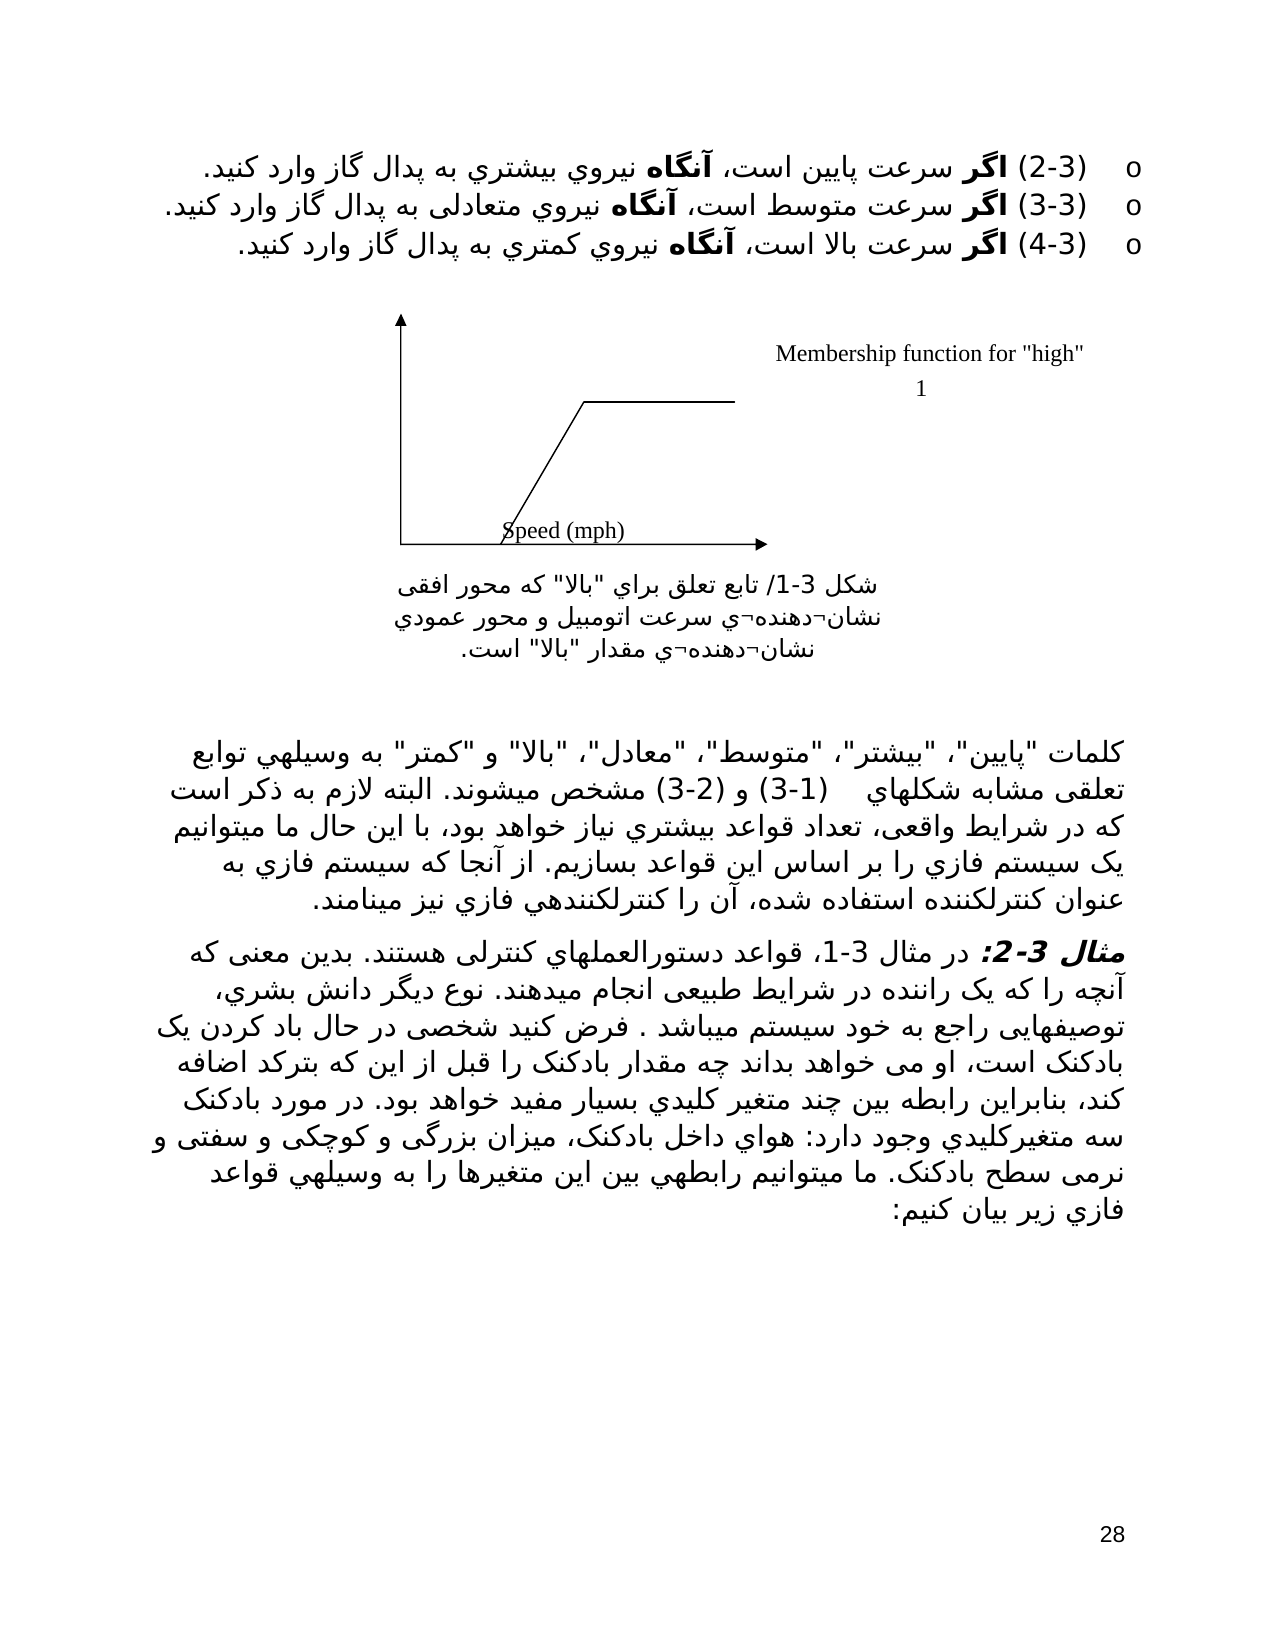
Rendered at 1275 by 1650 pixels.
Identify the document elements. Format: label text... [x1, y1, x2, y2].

list (2-3) اگر سرعت پایین است، آنگاه نیروي بیشتري به پدال گاز وارد کنید. [150, 150, 1125, 186]
list (3-3) اگر سرعت متوسط است، آنگاه نیروي متعادلی به پدال گاز وارد کنید. [150, 189, 1125, 224]
list (4-3) اگر سرعت بالا است، آنگاه نیروي کمتري به پدال گاز وارد کنید. [150, 227, 1125, 263]
text مثال 3-2: در مثال 3-1، قواعد دستورالعملهاي کنترلی هستند. بدین معنی که آنچه را که یک راننده در شرایط طبیعی انجام میدهند. نوع دیگر دانش بشري، توصیفهایی راجع به خود سیستم میباشد . فرض کنید شخصی در حال باد کردن یک بادکنک است، او می خواهد بداند چه مقدار بادکنک را قبل از این که بترکد اضافه کند، بنابراین رابطه بین چند متغیر کلیدي بسیار مفید خواهد بود. در مورد بادکنک سه متغیرکلیدي وجود دارد: هواي داخل بادکنک، میزان بزرگی و کوچکی و سفتی و نرمی سطح بادکنک. ما میتوانیم رابطهي بین این متغیرها را به وسیلهي قواعد فازي زیر بیان کنیم: [150, 936, 1125, 1226]
text شکل 3-1/ تابع تعلق براي "بالا" که محور افقی نشان¬دهنده¬ي سرعت اتومبیل و محور عمودي نشان¬دهنده¬ي مقدار "بالا" است. [315, 571, 960, 663]
text کلمات "پایین"، "بیشتر"، "متوسط"، "معادل"، "بالا" و "کمتر" به وسیلهي توابع تعلقی مشابه شکلهاي (1-3) و (2-3) مشخص میشوند. البته لازم به ذکر است که در شرایط واقعی، تعداد قواعد بیشتري نیاز خواهد بود، با این حال ما میتوانیم یک سیستم فازي را بر اساس این قواعد بسازیم. از آنجا که سیستم فازي به عنوان کنترلکننده استفاده شده، آن را کنترلکنندهي فازي نیز مینامند. [150, 736, 1125, 916]
